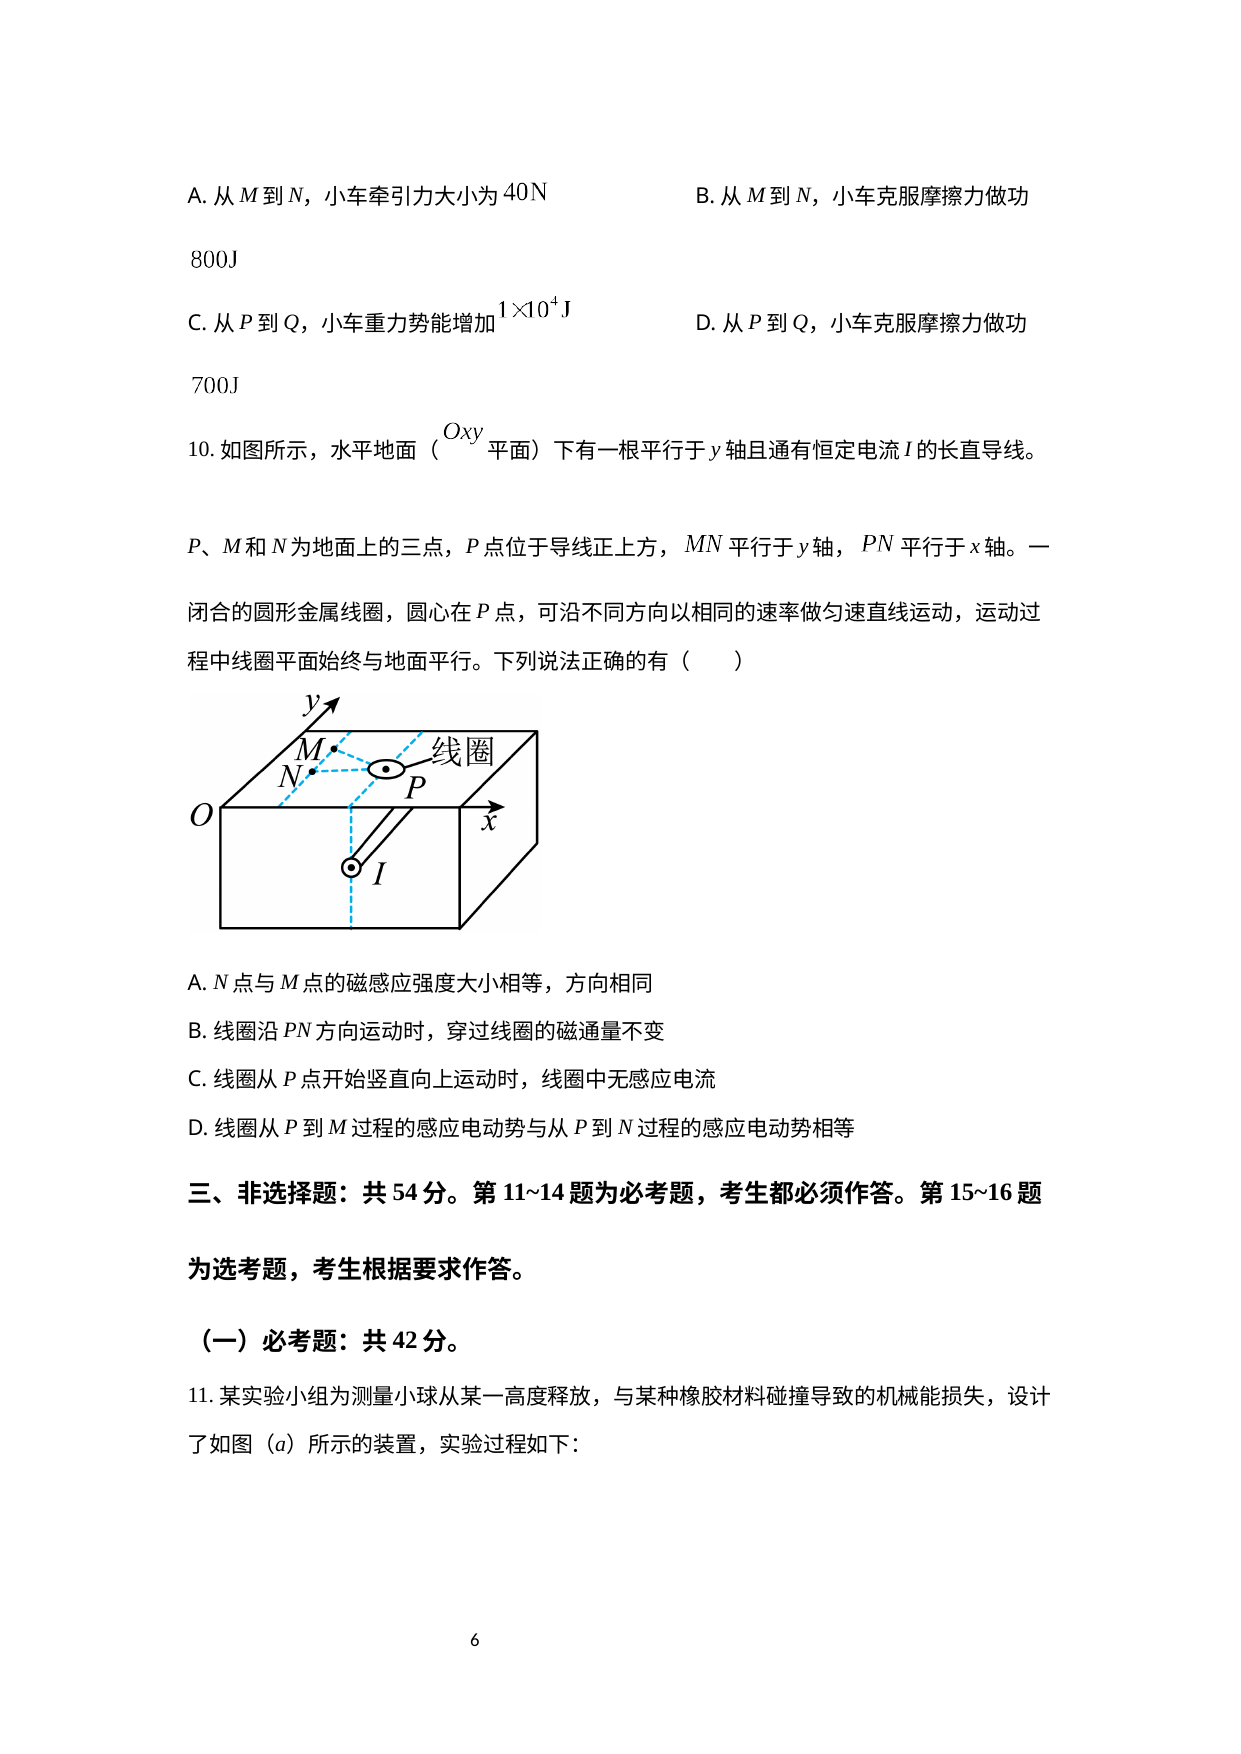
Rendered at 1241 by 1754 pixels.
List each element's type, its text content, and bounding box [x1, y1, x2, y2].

text 11. 某实验小组为测量小球从某一高度释放，与某种橡胶材料碰撞导致的机械能损失，设计了如图（a）所示的装置，实验过程如下： [187, 1378, 1053, 1459]
text D. 线圈从P到M过程的感应电动势与从P到N过程的感应电动势相等 [187, 1110, 1053, 1143]
text C. 从P到Q，小车重力势能增加 D. 从P到Q，小车克服摩擦力做功 [187, 289, 1053, 403]
text A. N点与M点的磁感应强度大小相等，方向相同 [187, 965, 1053, 998]
text （一）必考题：共42分。 [187, 1307, 1053, 1372]
text A. 从M到N，小车牵引力大小为 B. 从M到N，小车克服摩擦力做功 [187, 162, 1053, 276]
text B. 线圈沿PN方向运动时，穿过线圈的磁通量不变 [187, 1014, 1053, 1046]
picture [187, 692, 541, 933]
text 10. 如图所示，水平地面（平面）下有一根平行于y轴且通有恒定电流I的长直导线。P、M和N为地面上的三点，P点位于导线正上方，平行于y轴，平行于x轴。一闭合的圆形金属线圈，圆心在P点，可沿不同方向以相同的速率做匀速直线运动，运动过程中线圈平面始终与地面平行。下列说法正确的有（ ） [187, 416, 1053, 676]
text C. 线圈从P点开始竖直向上运动时，线圈中无感应电流 [187, 1062, 1053, 1094]
text 三、非选择题：共54分。第11~14题为必考题，考生都必须作答。第15~16题为选考题，考生根据要求作答。 [187, 1159, 1053, 1300]
